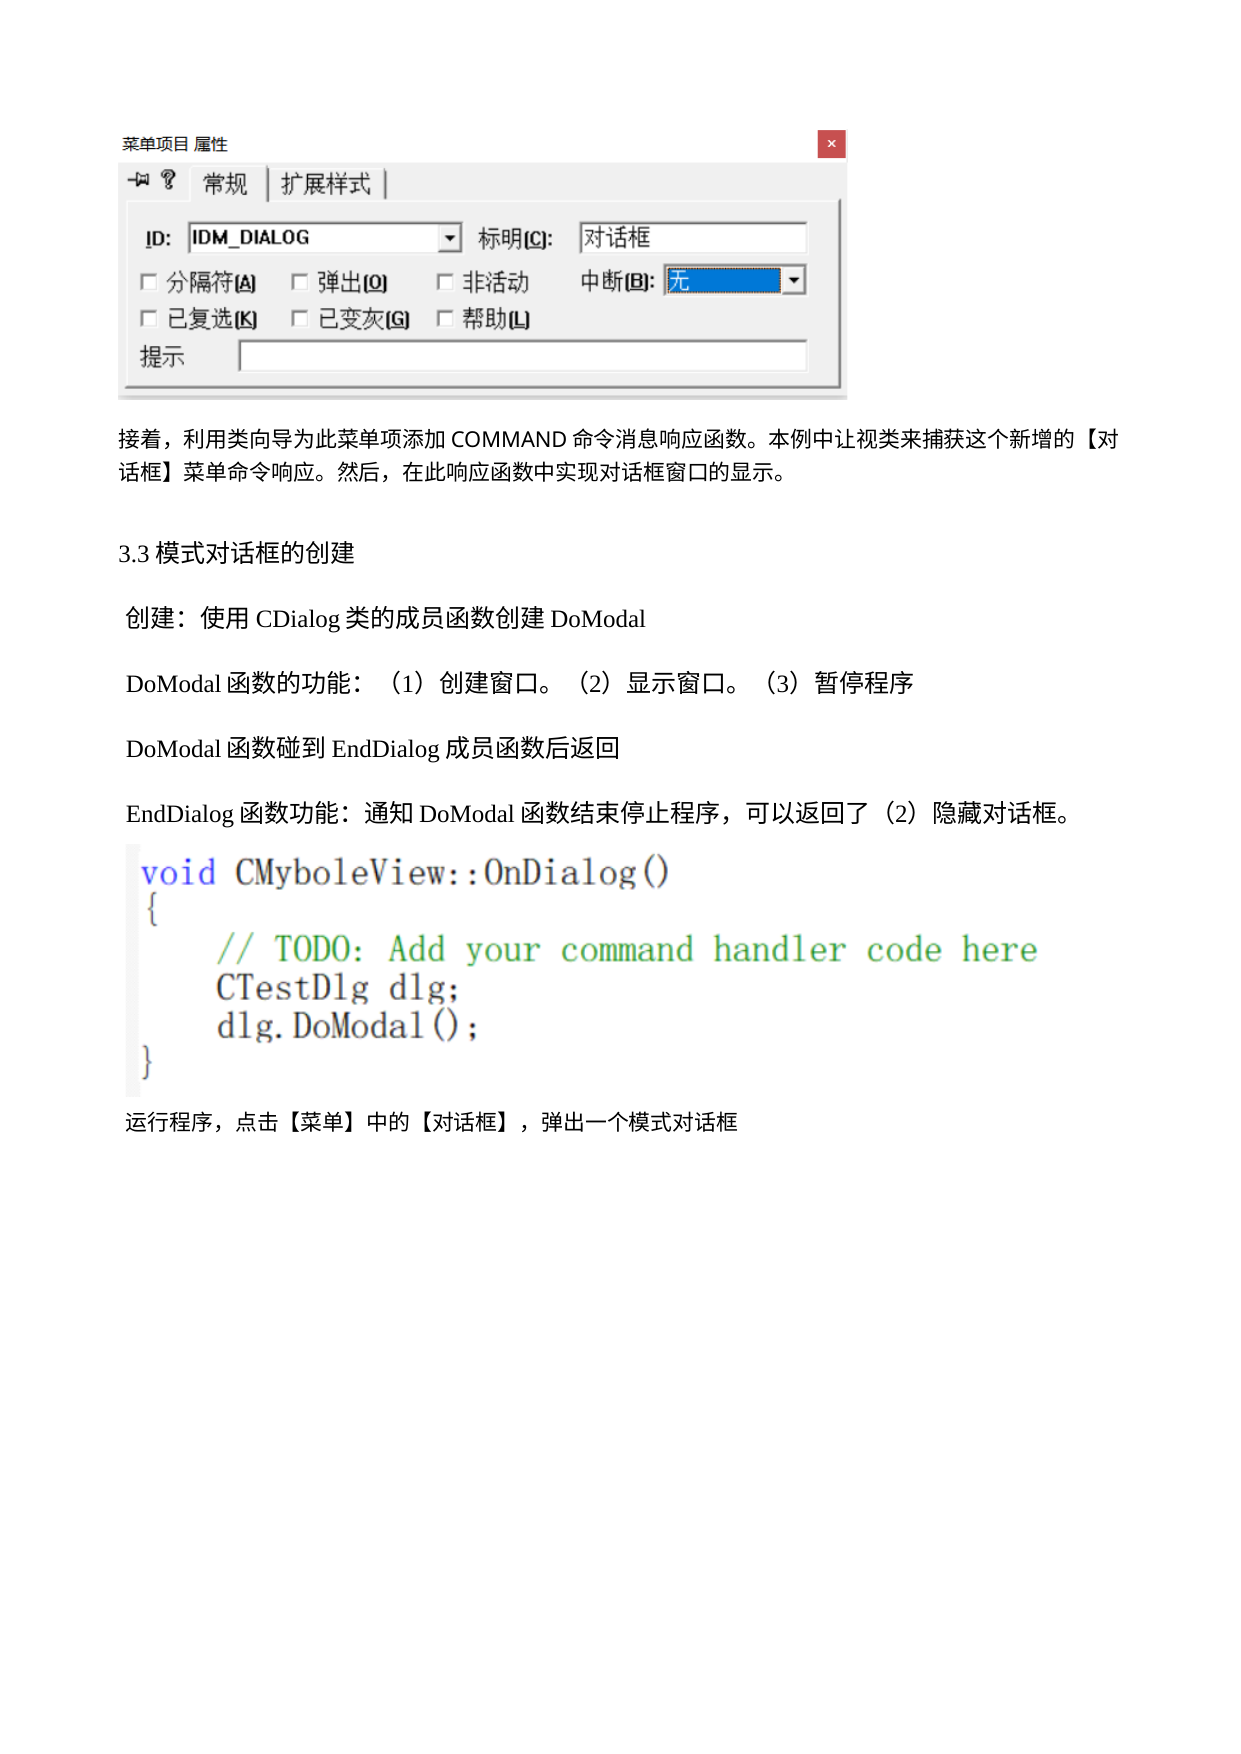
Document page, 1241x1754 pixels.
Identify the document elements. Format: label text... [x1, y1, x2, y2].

list 运行程序，点击【菜单】中的【对话框】，弹出一个模式对话框 [126, 1104, 1122, 1137]
text 接着，利用类向导为此菜单项添加COMMAND命令消息响应函数。本例中让视类来捕获这个新增的【对话框】菜单命令响应。然后，在此响应函数中实现对话框窗口的显示。 [118, 422, 1122, 487]
list DoModal函数的功能：（1）创建窗口。（2）显示窗口。（3）暂停程序 [126, 649, 1122, 714]
picture [118, 129, 848, 400]
list DoModal函数碰到EndDialog成员函数后返回 [126, 714, 1122, 779]
list 模式对话框的创建 [118, 519, 1122, 584]
list EndDialog函数功能：通知DoModal函数结束停止程序，可以返回了（2）隐藏对话框。 [126, 779, 1122, 844]
picture [125, 844, 1129, 1097]
list 创建：使用CDialog类的成员函数创建DoModal [126, 584, 1122, 649]
